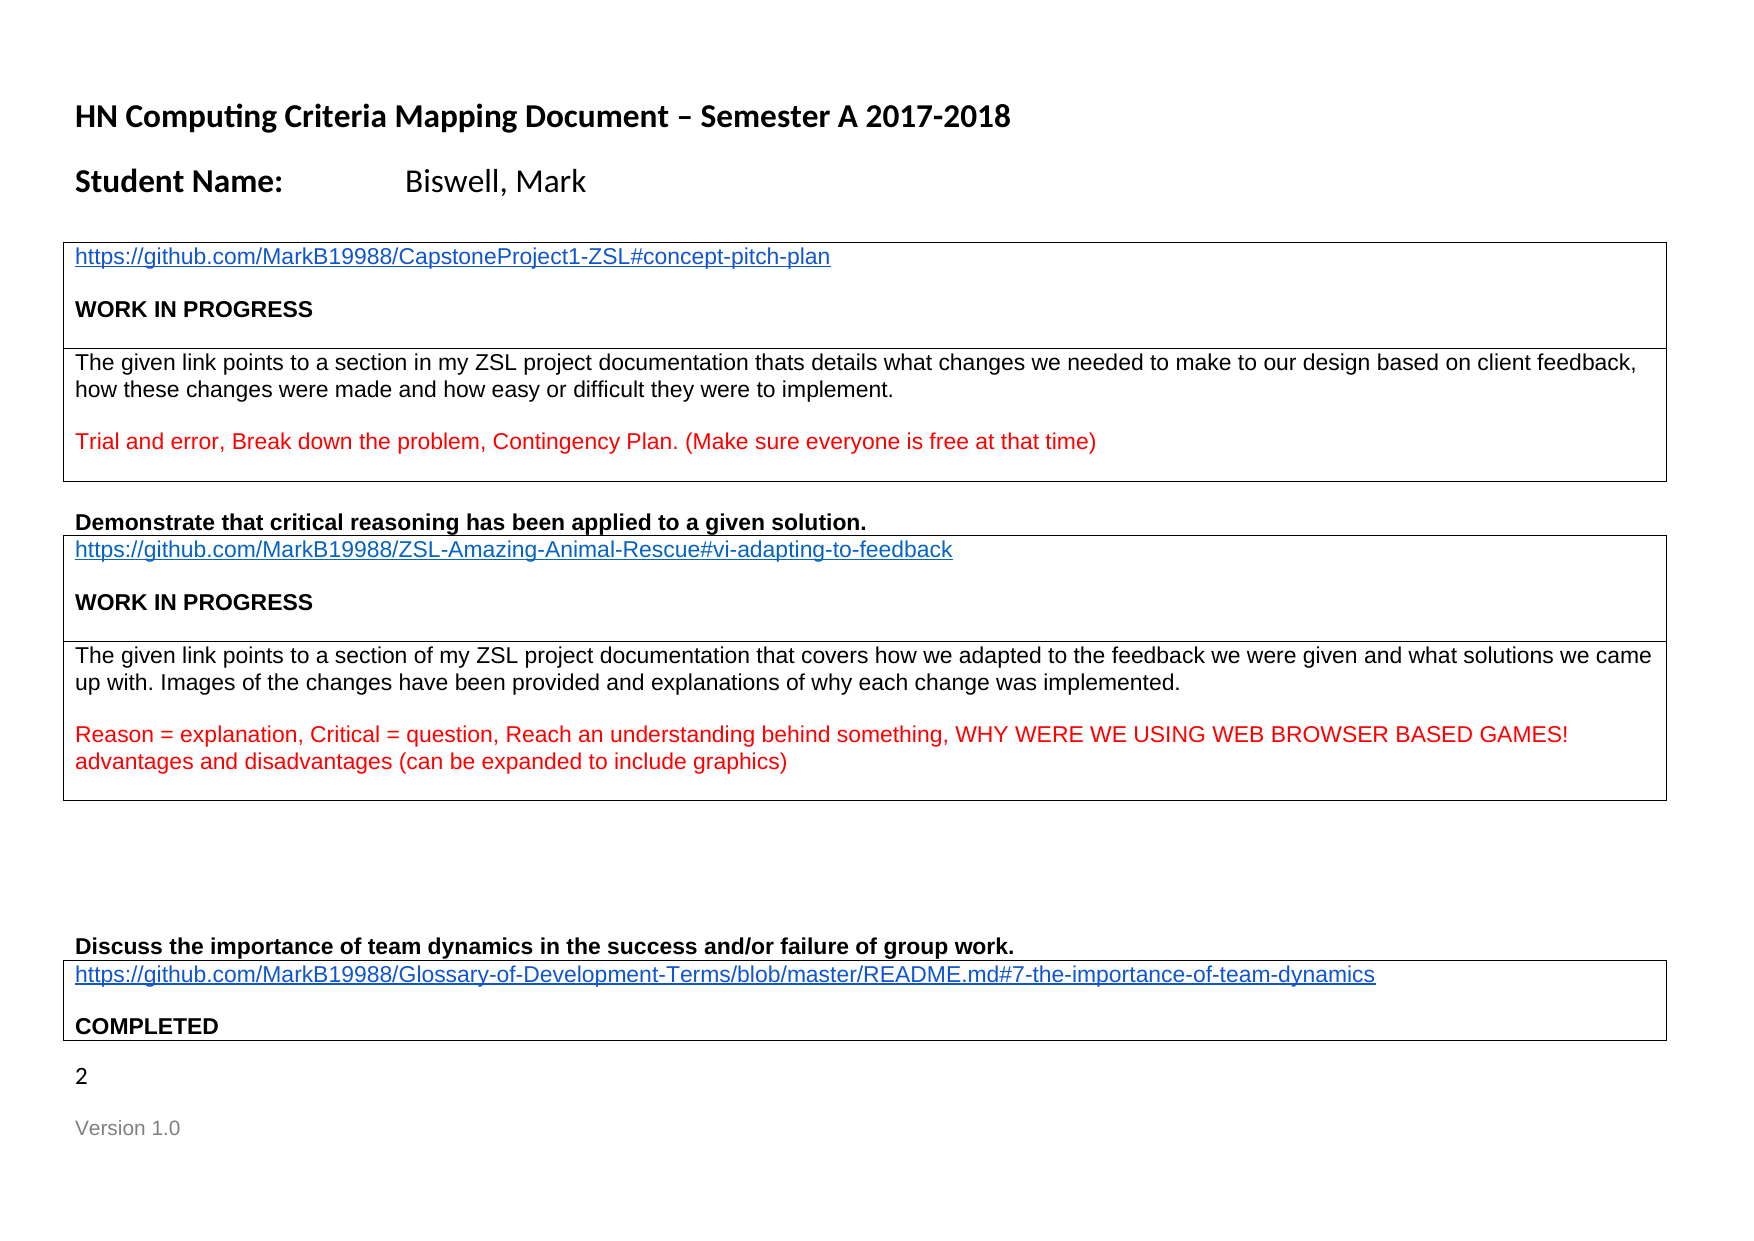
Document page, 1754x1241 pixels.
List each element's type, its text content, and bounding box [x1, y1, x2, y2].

table_header https://github.com/MarkB19988/CapstoneProject1-ZSL#concept-pitch-plan WORK IN PROGRESS [64, 243, 1666, 348]
text Discuss the importance of team dynamics in the success and/or failure of group work. [75, 933, 1679, 959]
text Demonstrate that critical reasoning has been applied to a given solution. [75, 508, 1679, 535]
table_cell The given link points to a section of my ZSL project documentation that covers how we adapted to the feedback we were given and what solutions we came up with. Images of the changes have been provided and explanations of why each change was implemented. Reason = explanation, Critical = question, Reach an understanding behind something, WHY WERE WE USING WEB BROWSER BASED GAMES! advantages and disadvantages (can be expanded to include graphics) [64, 642, 1666, 800]
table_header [64, 961, 1666, 1040]
table_header https://github.com/MarkB19988/ZSL-Amazing-Animal-Rescue#vi-adapting-to-feedback WORK IN PROGRESS [64, 536, 1666, 641]
table_cell The given link points to a section in my ZSL project documentation thats details what changes we needed to make to our design based on client feedback, how these changes were made and how easy or difficult they were to implement. Trial and error, Break down the problem, Contingency Plan. (Make sure everyone is free at that time) [64, 349, 1666, 481]
